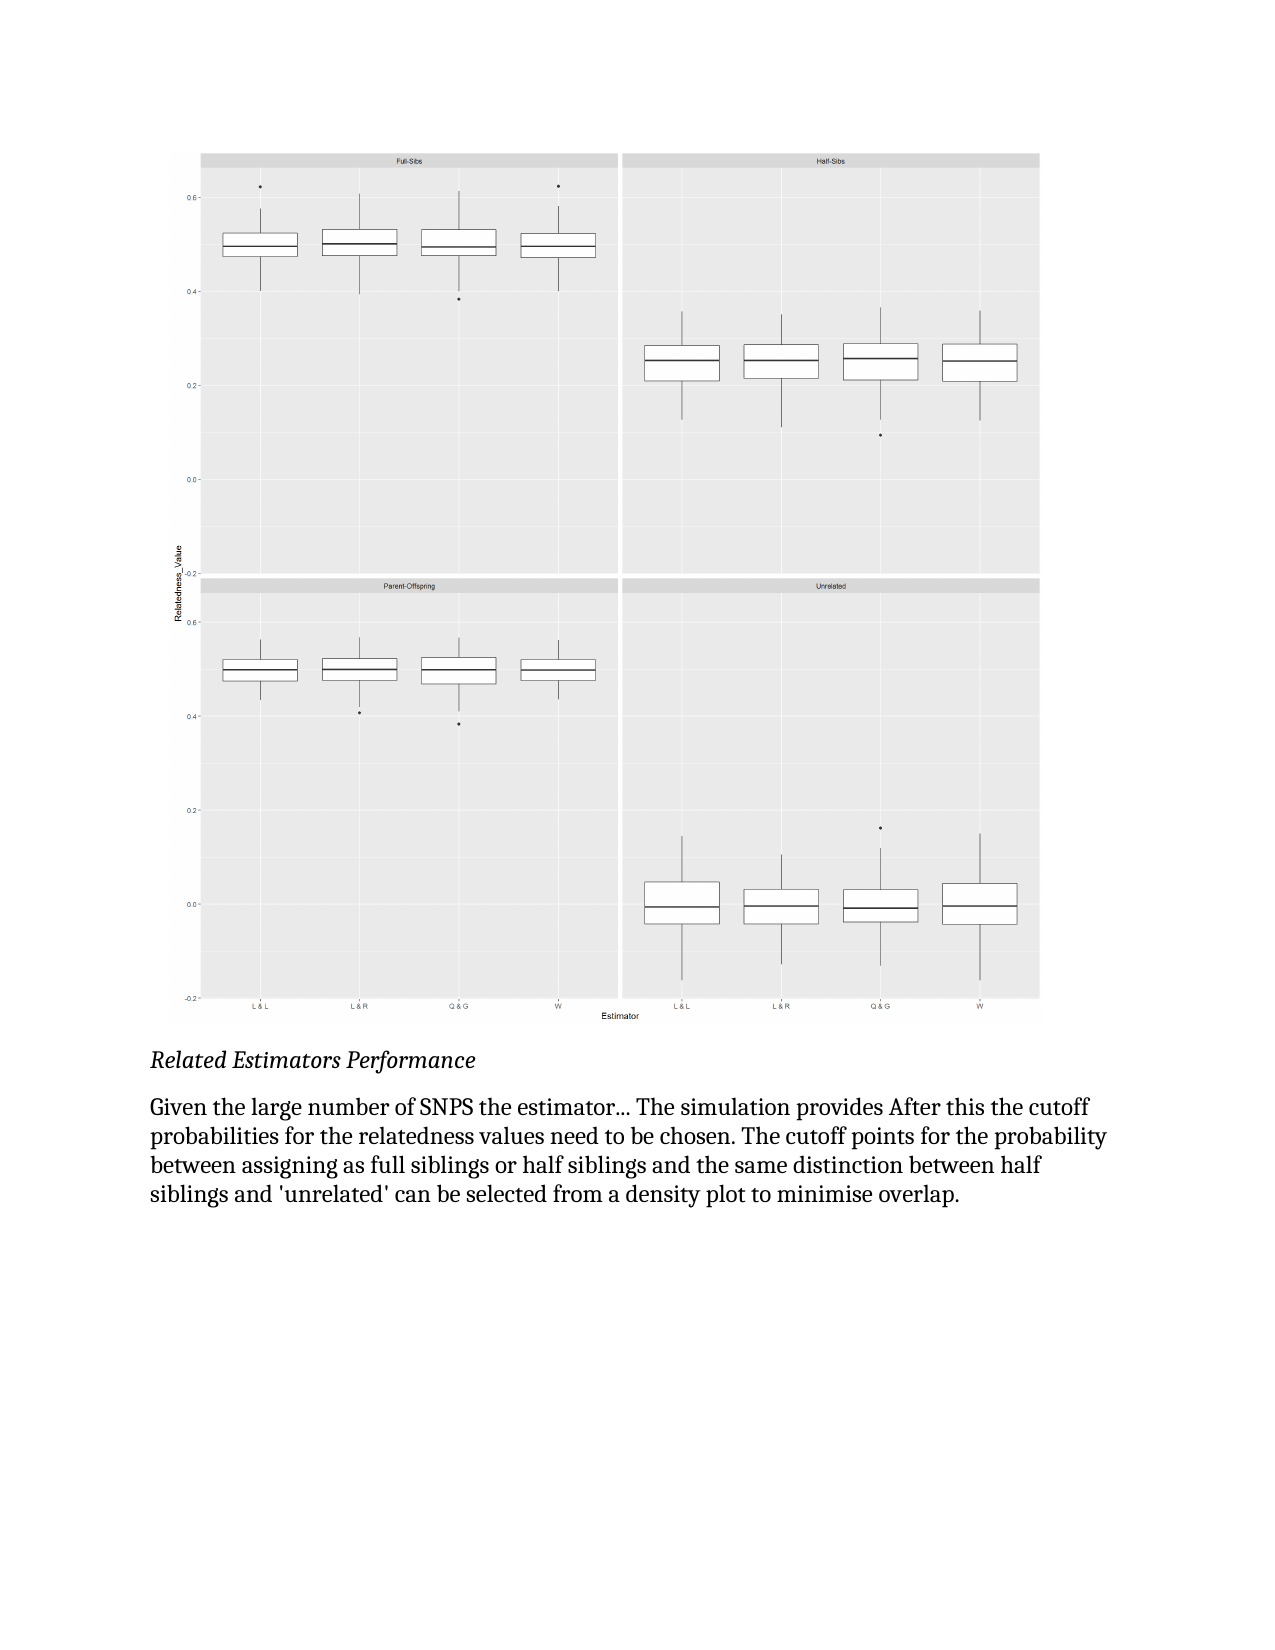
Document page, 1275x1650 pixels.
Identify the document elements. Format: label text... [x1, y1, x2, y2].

text Related Estimators Performance [150, 1046, 1125, 1074]
text Given the large number of SNPS the estimator... The simulation provides After this the cutoff probabilities for the relatedness values need to be chosen. The cutoff points for the probability between assigning as full siblings or half siblings and the same distinction between half siblings and 'unrelated' can be selected from a density plot to minimise overlap. [150, 1093, 1125, 1208]
picture [168, 150, 1044, 1025]
